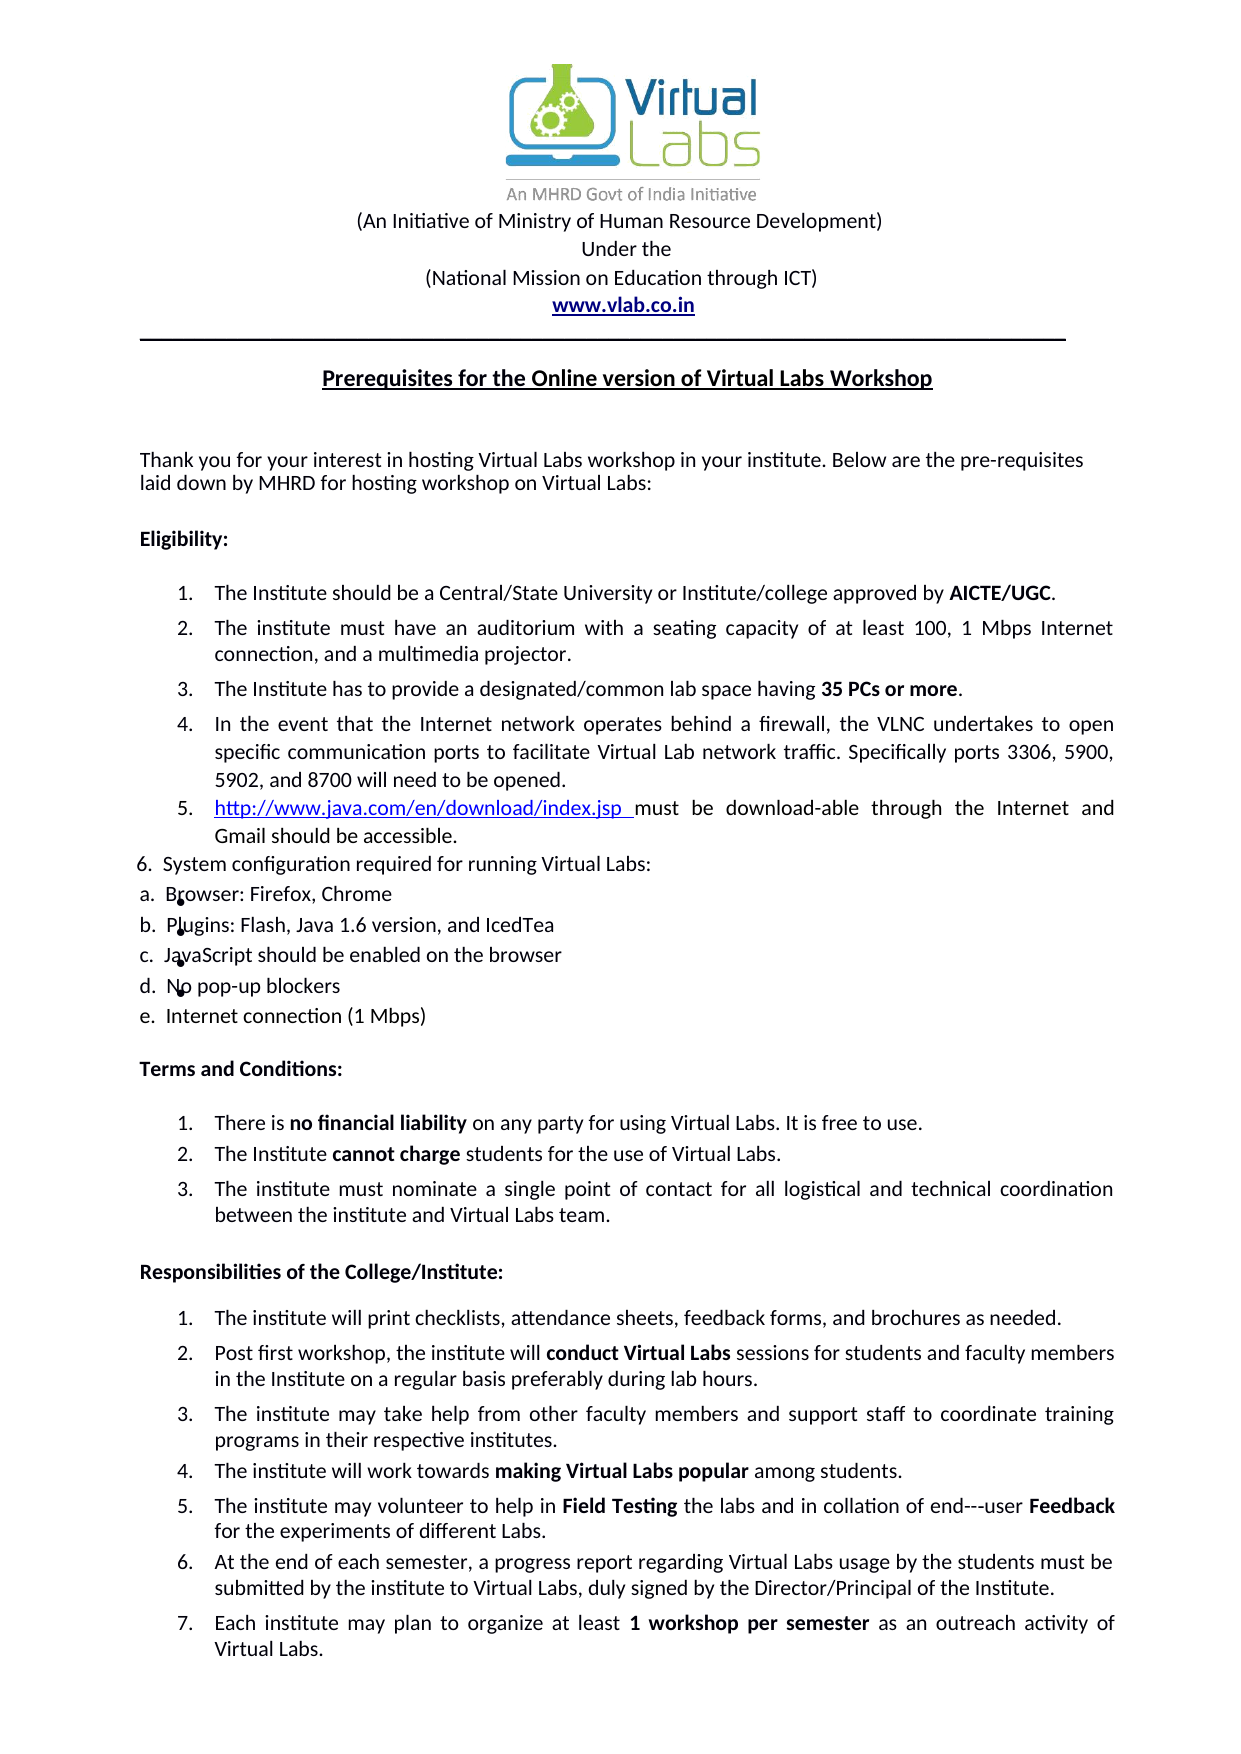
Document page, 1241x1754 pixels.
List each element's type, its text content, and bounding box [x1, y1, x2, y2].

text Terms and Conditions: [139, 1055, 1115, 1081]
text Responsibilities of the College/Institute: [139, 1258, 1115, 1284]
list Each institute may plan to organize at least 1 workshop per semester as an outreach activity of Virtual Labs. [177, 1609, 1115, 1662]
list The Institute cannot charge students for the use of Virtual Labs. [177, 1140, 1115, 1167]
list The Institute has to provide a designated/common lab space having 35 PCs or more. [177, 675, 1115, 701]
list The institute may take help from other faculty members and support staff to coordinate training programs in their respective institutes. [177, 1400, 1115, 1453]
list There is no financial liability on any party for using Virtual Labs. It is free to use. [177, 1109, 1115, 1136]
list The institute must nominate a single point of contact for all logistical and technical coordination between the institute and Virtual Labs team. [177, 1175, 1115, 1228]
list The institute will work towards making Virtual Labs popular among students. [177, 1457, 1115, 1483]
text Thank you for your interest in hosting Virtual Labs workshop in your institute. Below are the pre-requisites laid down by MHRD for hosting workshop on Virtual Labs: [139, 448, 1115, 496]
text Under the [581, 236, 1115, 262]
list The institute will print checklists, attendance sheets, feedback forms, and brochures as needed. [177, 1304, 1115, 1331]
text a. Browser: Firefox, Chrome [139, 880, 1115, 907]
text b. Plugins: Flash, Java 1.6 version, and IcedTea [139, 911, 1115, 938]
text www.vlab.co.in [552, 292, 1115, 318]
text Eligibility: [139, 525, 1115, 551]
text (National Mission on Education through ICT) [425, 264, 1115, 290]
text 6. System configuration required for running Virtual Labs: [131, 850, 1115, 876]
list At the end of each semester, a progress report regarding Virtual Labs usage by the students must be submitted by the institute to Virtual Labs, duly signed by the Director/Principal of the Institute. [177, 1548, 1115, 1600]
list The institute must have an auditorium with a seating capacity of at least 100, 1 Mbps Internet connection, and a multimedia projector. [177, 614, 1115, 666]
list The institute may volunteer to help in Field Testing the labs and in collation of end--‐user Feedback for the experiments of different Labs. [177, 1492, 1115, 1544]
list In the event that the Internet network operates behind a firewall, the VLNC undertakes to open specific communication ports to facilitate Virtual Lab network traffic. Specifically ports 3306, 5900, 5902, and 8700 will need to be opened. [177, 710, 1115, 793]
text d. No pop-up blockers [139, 972, 1115, 999]
list The Institute should be a Central/State University or Institute/college approved by AICTE/UGC. [177, 579, 1115, 605]
text e. Internet connection (1 Mbps) [139, 1003, 1115, 1029]
text Prerequisites for the Online version of Virtual Labs Workshop [139, 364, 1115, 392]
text _____________________________________________________________________________________ [139, 318, 1115, 343]
picture [505, 64, 762, 206]
text (An Initiative of Ministry of Human Resource Development) [356, 208, 1115, 234]
list Post first workshop, the institute will conduct Virtual Labs sessions for students and faculty members in the Institute on a regular basis preferably during lab hours. [177, 1339, 1115, 1392]
list http://www.java.com/en/download/index.jsp must be download-able through the Internet and Gmail should be accessible. [177, 794, 1115, 848]
text c. JavaScript should be enabled on the browser [139, 941, 1115, 968]
